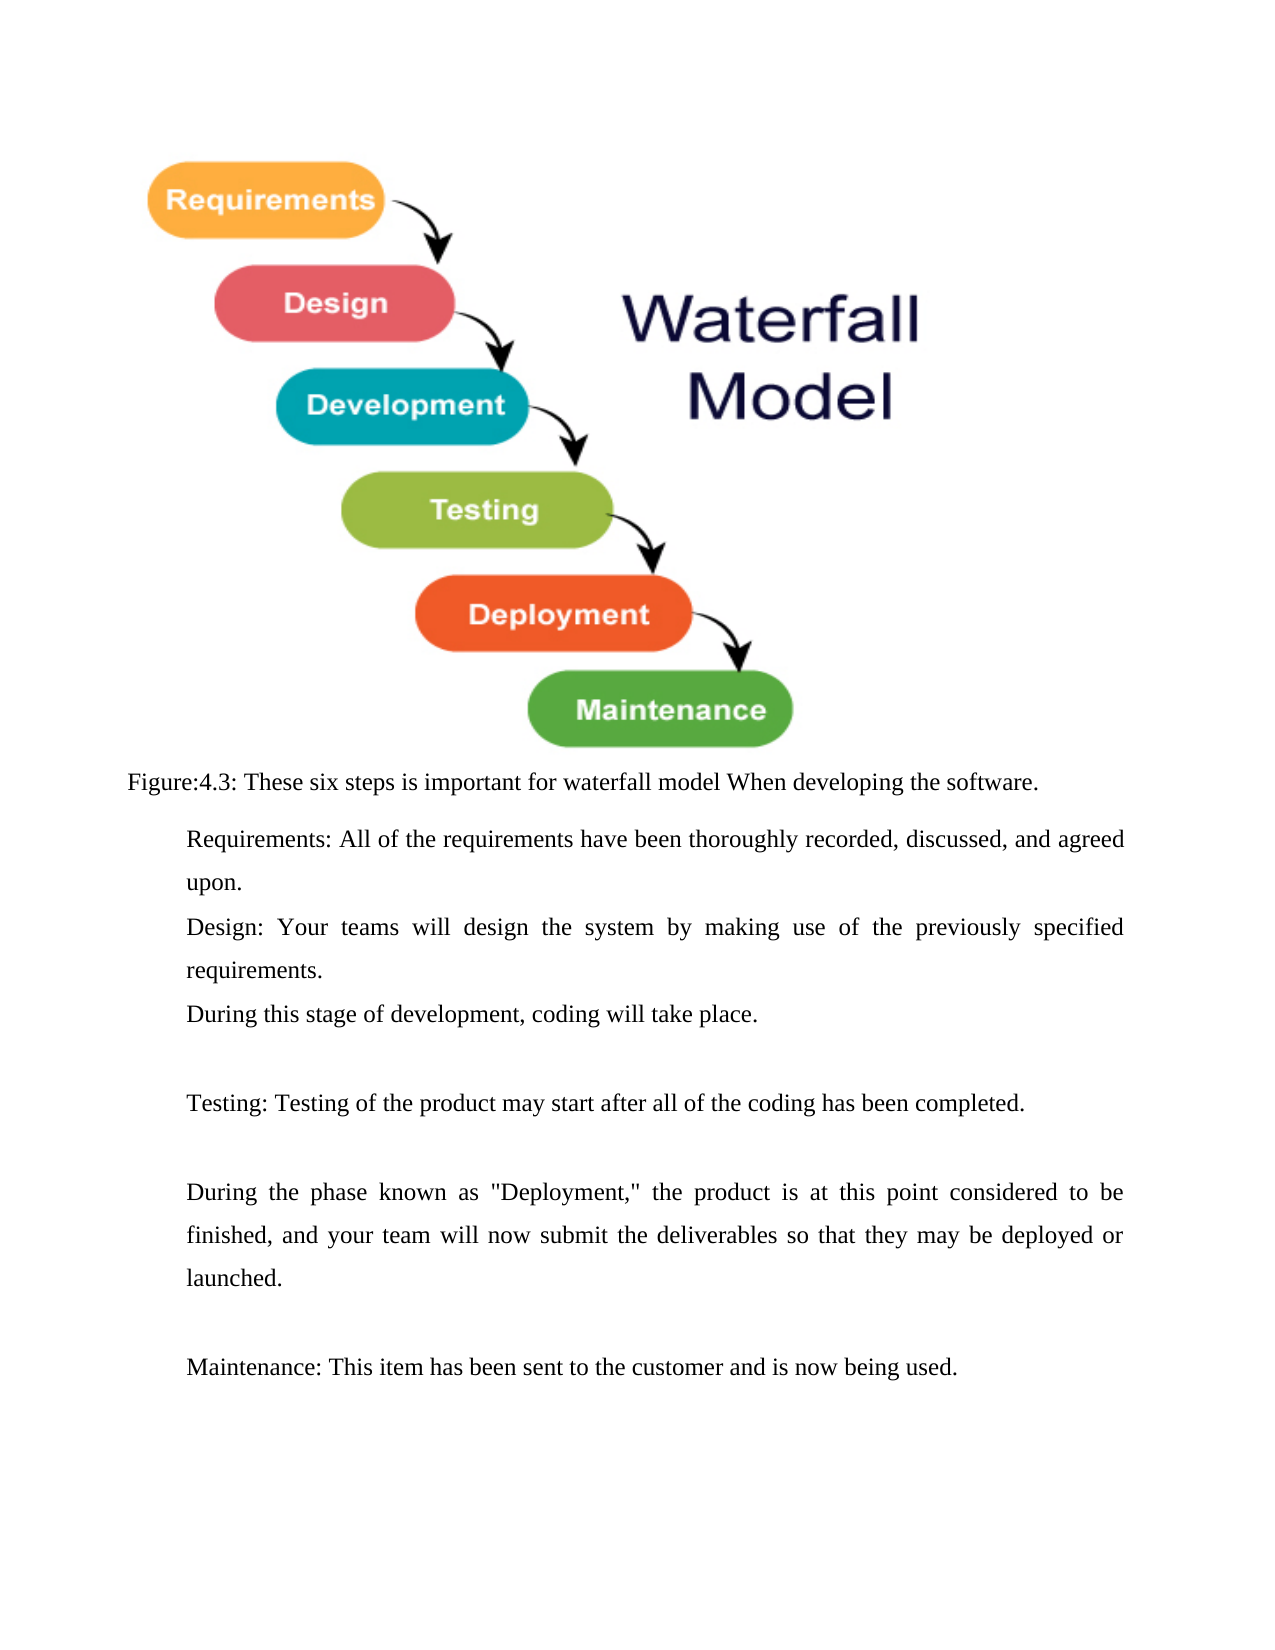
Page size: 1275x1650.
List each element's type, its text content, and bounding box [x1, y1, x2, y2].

picture [127, 141, 1007, 767]
text Design: Your teams will design the system by making use of the previously specified requirements. [186, 912, 1125, 984]
text During this stage of development, coding will take place. [186, 999, 1125, 1028]
text During the phase known as "Deployment," the product is at this point considered to be finished, and your team will now submit the deliverables so that they may be deployed or launched. [186, 1177, 1125, 1292]
text Maintenance: This item has been sent to the customer and is now being used. [186, 1352, 1125, 1381]
text Testing: Testing of the product may start after all of the coding has been completed. [186, 1088, 1125, 1117]
text Figure:4.3: These six steps is important for waterfall model When developing the software. [127, 767, 1256, 795]
text Requirements: All of the requirements have been thoroughly recorded, discussed, and agreed upon. [186, 824, 1125, 896]
